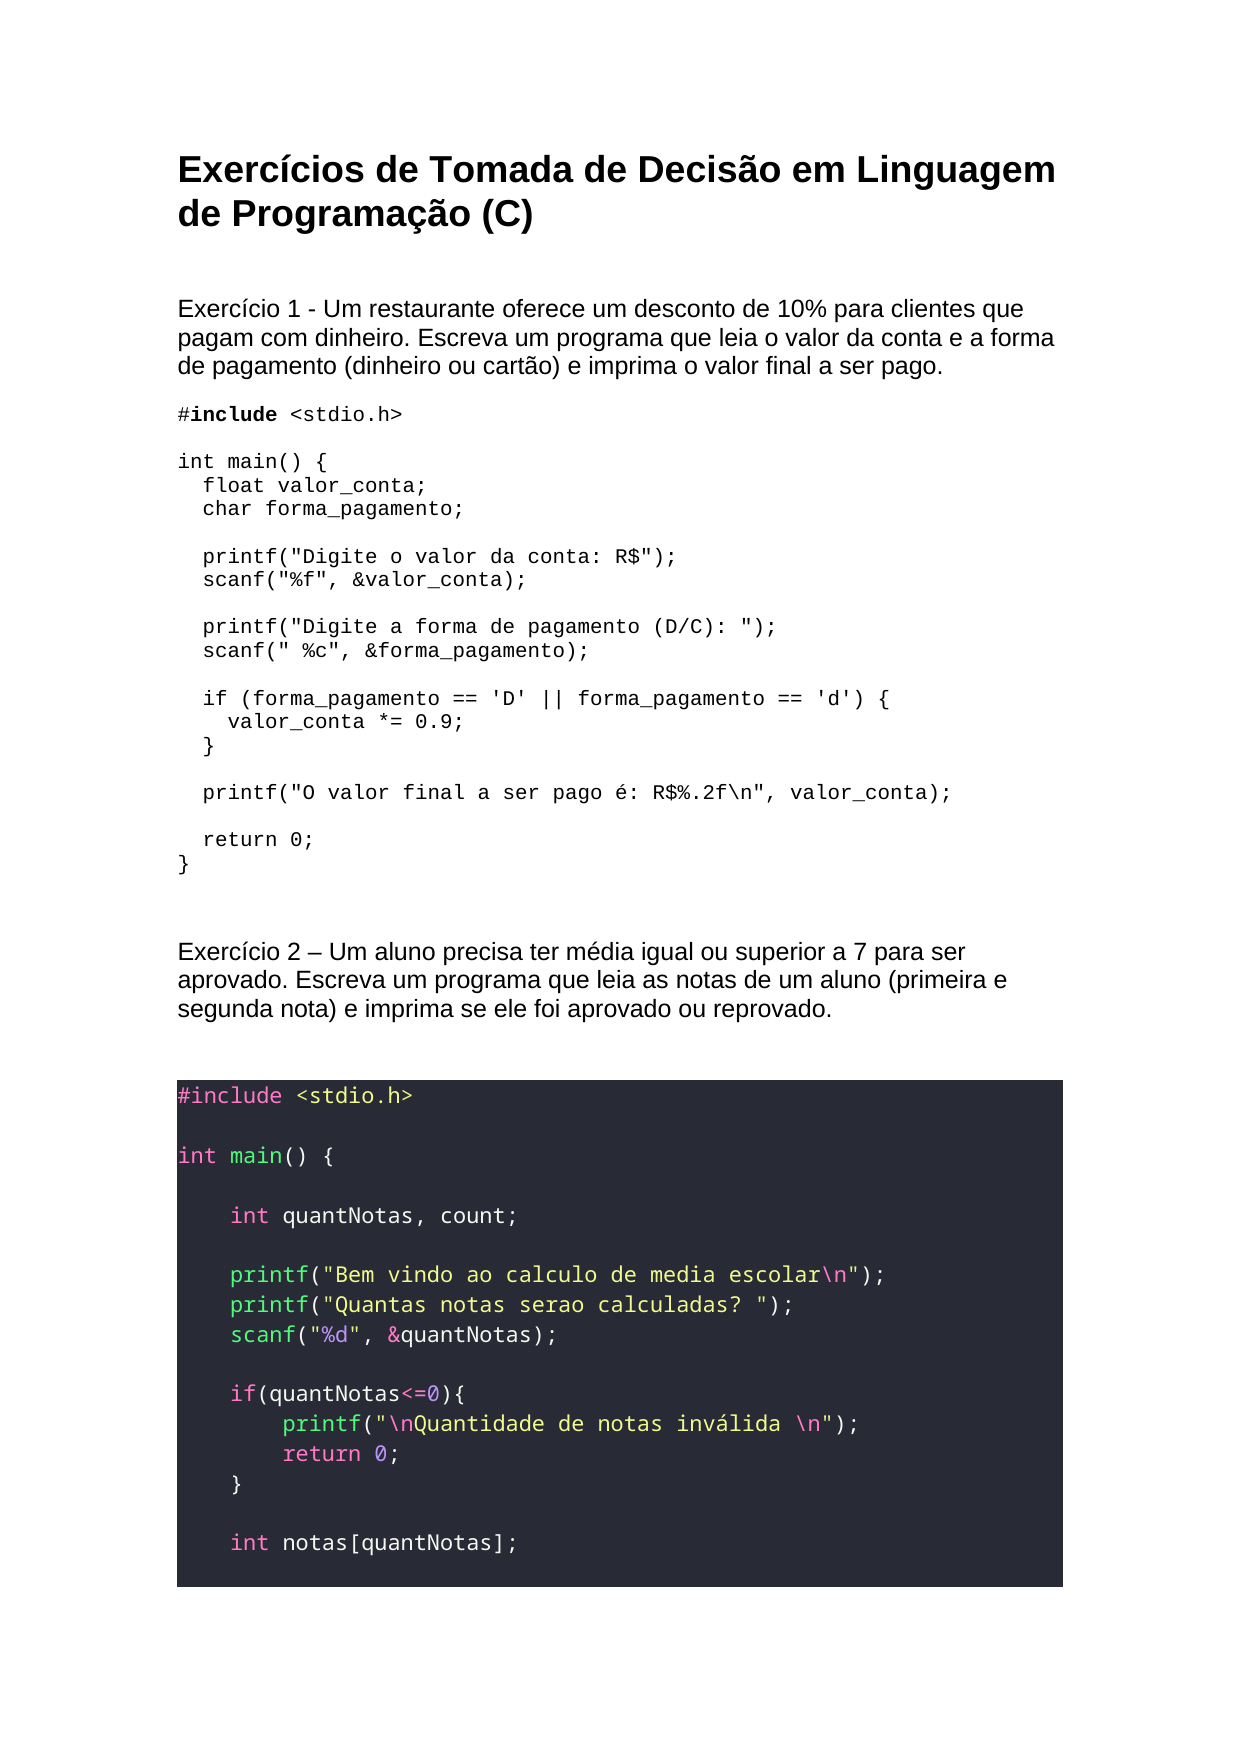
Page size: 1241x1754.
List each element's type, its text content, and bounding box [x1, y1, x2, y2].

text Exercícios de Tomada de Decisão em Linguagem de Programação (C) [177, 148, 1063, 234]
text #include <stdio.h> [177, 404, 1063, 427]
text #include <stdio.h> [177, 1080, 1063, 1110]
text printf("Digite a forma de pagamento (D/C): "); [177, 617, 1063, 640]
text } [177, 735, 1063, 758]
text } [177, 853, 1063, 877]
text float valor_conta; [177, 475, 1063, 498]
text return 0; [177, 829, 1063, 853]
text printf("\nQuantidade de notas inválida \n"); [177, 1408, 1063, 1438]
text printf("O valor final a ser pago é: R$%.2f\n", valor_conta); [177, 782, 1063, 806]
text scanf(" %c", &forma_pagamento); [177, 640, 1063, 664]
text scanf("%d", &quantNotas); [177, 1319, 1063, 1348]
text Exercício 1 - Um restaurante oferece um desconto de 10% para clientes que pagam com dinheiro. Escreva um programa que leia o valor da conta e a forma de pagamento (dinheiro ou cartão) e imprima o valor final a ser pago. [177, 294, 1063, 380]
text Exercício 2 – Um aluno precisa ter média igual ou superior a 7 para ser aprovado. Escreva um programa que leia as notas de um aluno (primeira e segunda nota) e imprima se ele foi aprovado ou reprovado. [177, 937, 1063, 1023]
text if (forma_pagamento == 'D' || forma_pagamento == 'd') { [177, 687, 1063, 711]
text int quantNotas, count; [177, 1199, 1063, 1229]
text } [177, 1468, 1063, 1497]
text printf("Quantas notas serao calculadas? "); [177, 1289, 1063, 1319]
text if(quantNotas<=0){ [177, 1378, 1063, 1408]
text printf("Bem vindo ao calculo de media escolar\n"); [177, 1259, 1063, 1289]
text printf("Digite o valor da conta: R$"); [177, 546, 1063, 569]
text int notas[quantNotas]; [177, 1527, 1063, 1557]
text return 0; [177, 1438, 1063, 1468]
text int main() { [177, 451, 1063, 475]
text int main() { [177, 1140, 1063, 1170]
text scanf("%f", &valor_conta); [177, 569, 1063, 593]
text char forma_pagamento; [177, 498, 1063, 522]
text valor_conta *= 0.9; [177, 711, 1063, 735]
